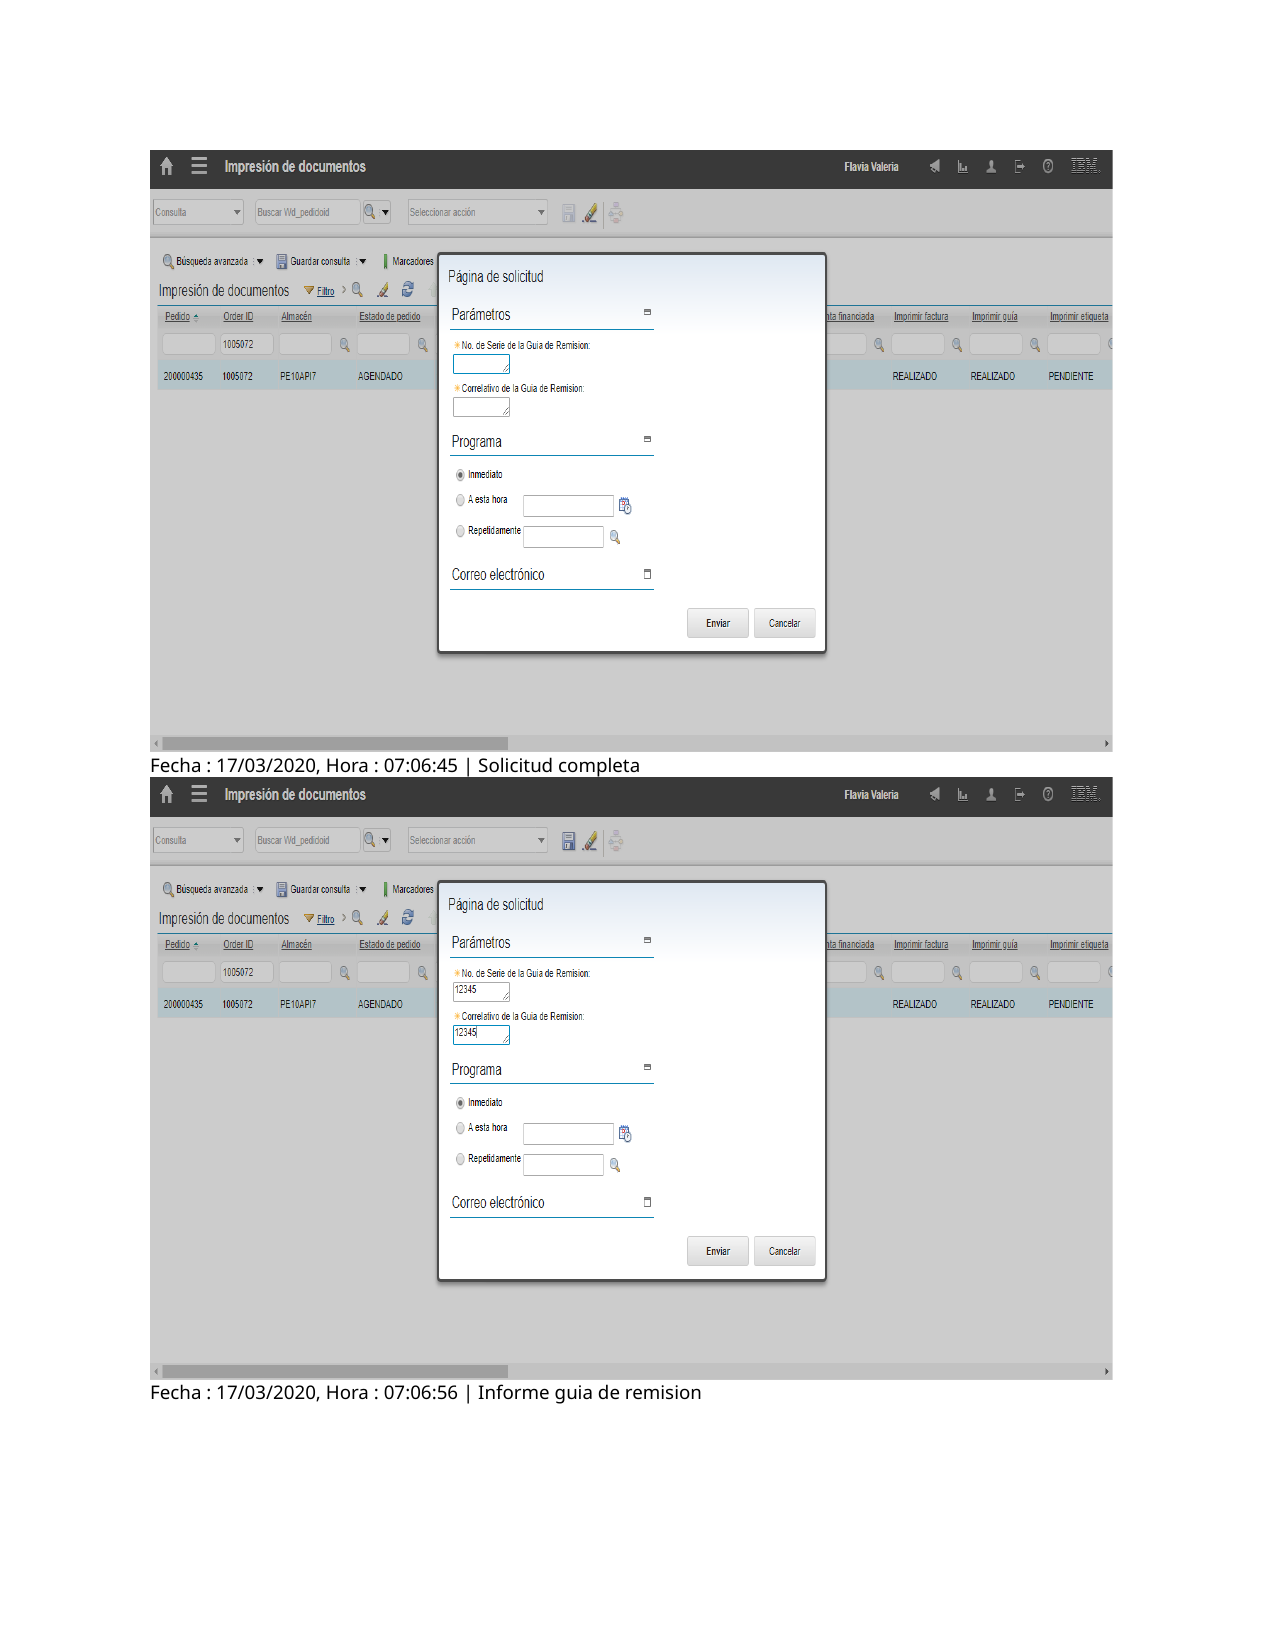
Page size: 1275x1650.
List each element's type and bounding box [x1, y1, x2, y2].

picture [150, 150, 1113, 752]
picture [150, 777, 1113, 1380]
text [150, 150, 1125, 1405]
